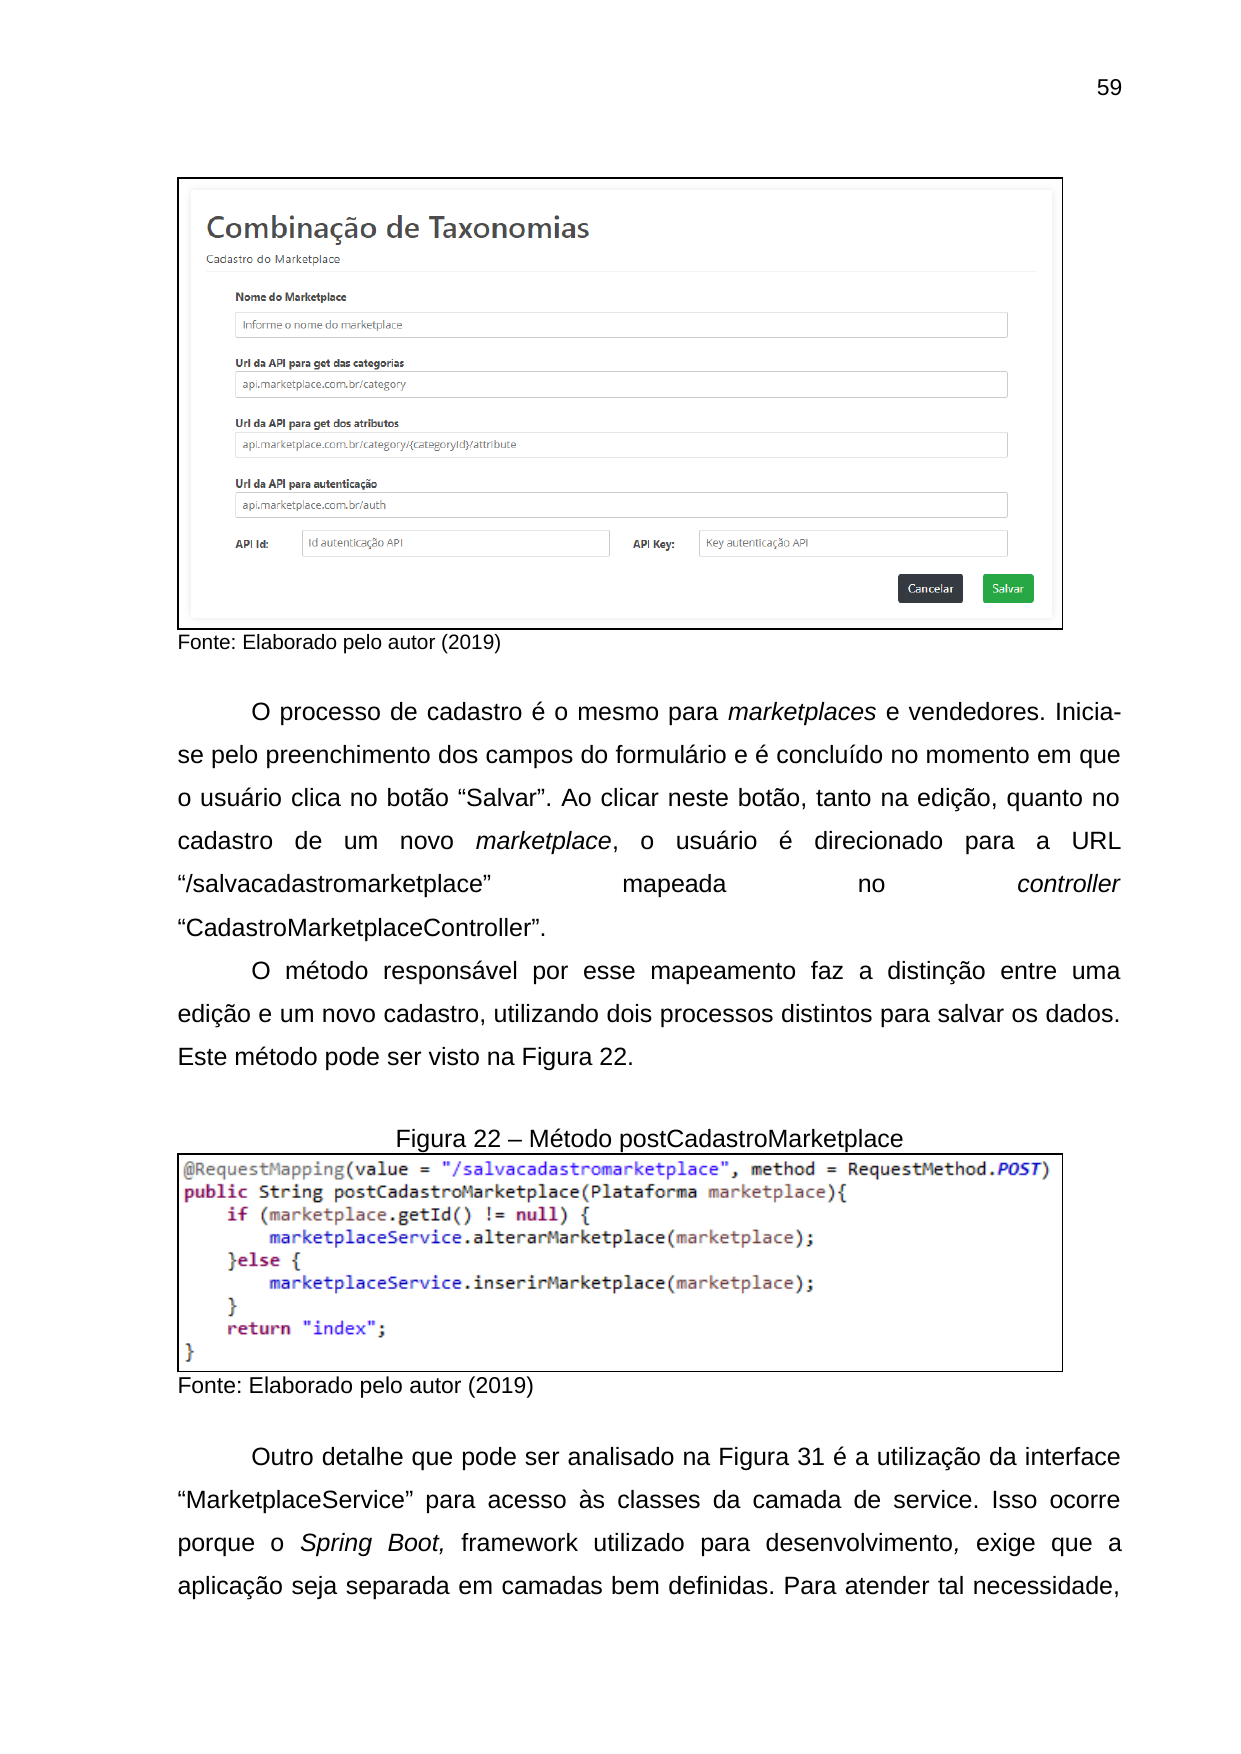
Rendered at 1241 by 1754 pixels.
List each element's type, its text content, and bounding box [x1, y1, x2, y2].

text Figura 22 – Método postCadastroMarketplace [177, 1124, 1122, 1153]
text O método responsável por esse mapeamento faz a distinção entre uma edição e um novo cadastro, utilizando dois processos distintos para salvar os dados. Este método pode ser visto na Figura 22. [177, 956, 1122, 1071]
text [177, 1442, 1122, 1600]
text Fonte: Elaborado pelo autor (2019) [177, 630, 1122, 654]
text O processo de cadastro é o mesmo para marketplaces e vendedores. Inicia-se pelo preenchimento dos campos do formulário e é concluído no momento em que o usuário clica no botão “Salvar”. Ao clicar neste botão, tanto na edição, quanto no cadastro de um novo marketplace, o usuário é direcionado para a URL “/salvacadastromarketplace” mapeada no controller “CadastroMarketplaceController”. [177, 697, 1122, 941]
picture [179, 179, 1062, 628]
text Fonte: Elaborado pelo autor (2019) [177, 1372, 1122, 1399]
picture [179, 1155, 1062, 1371]
